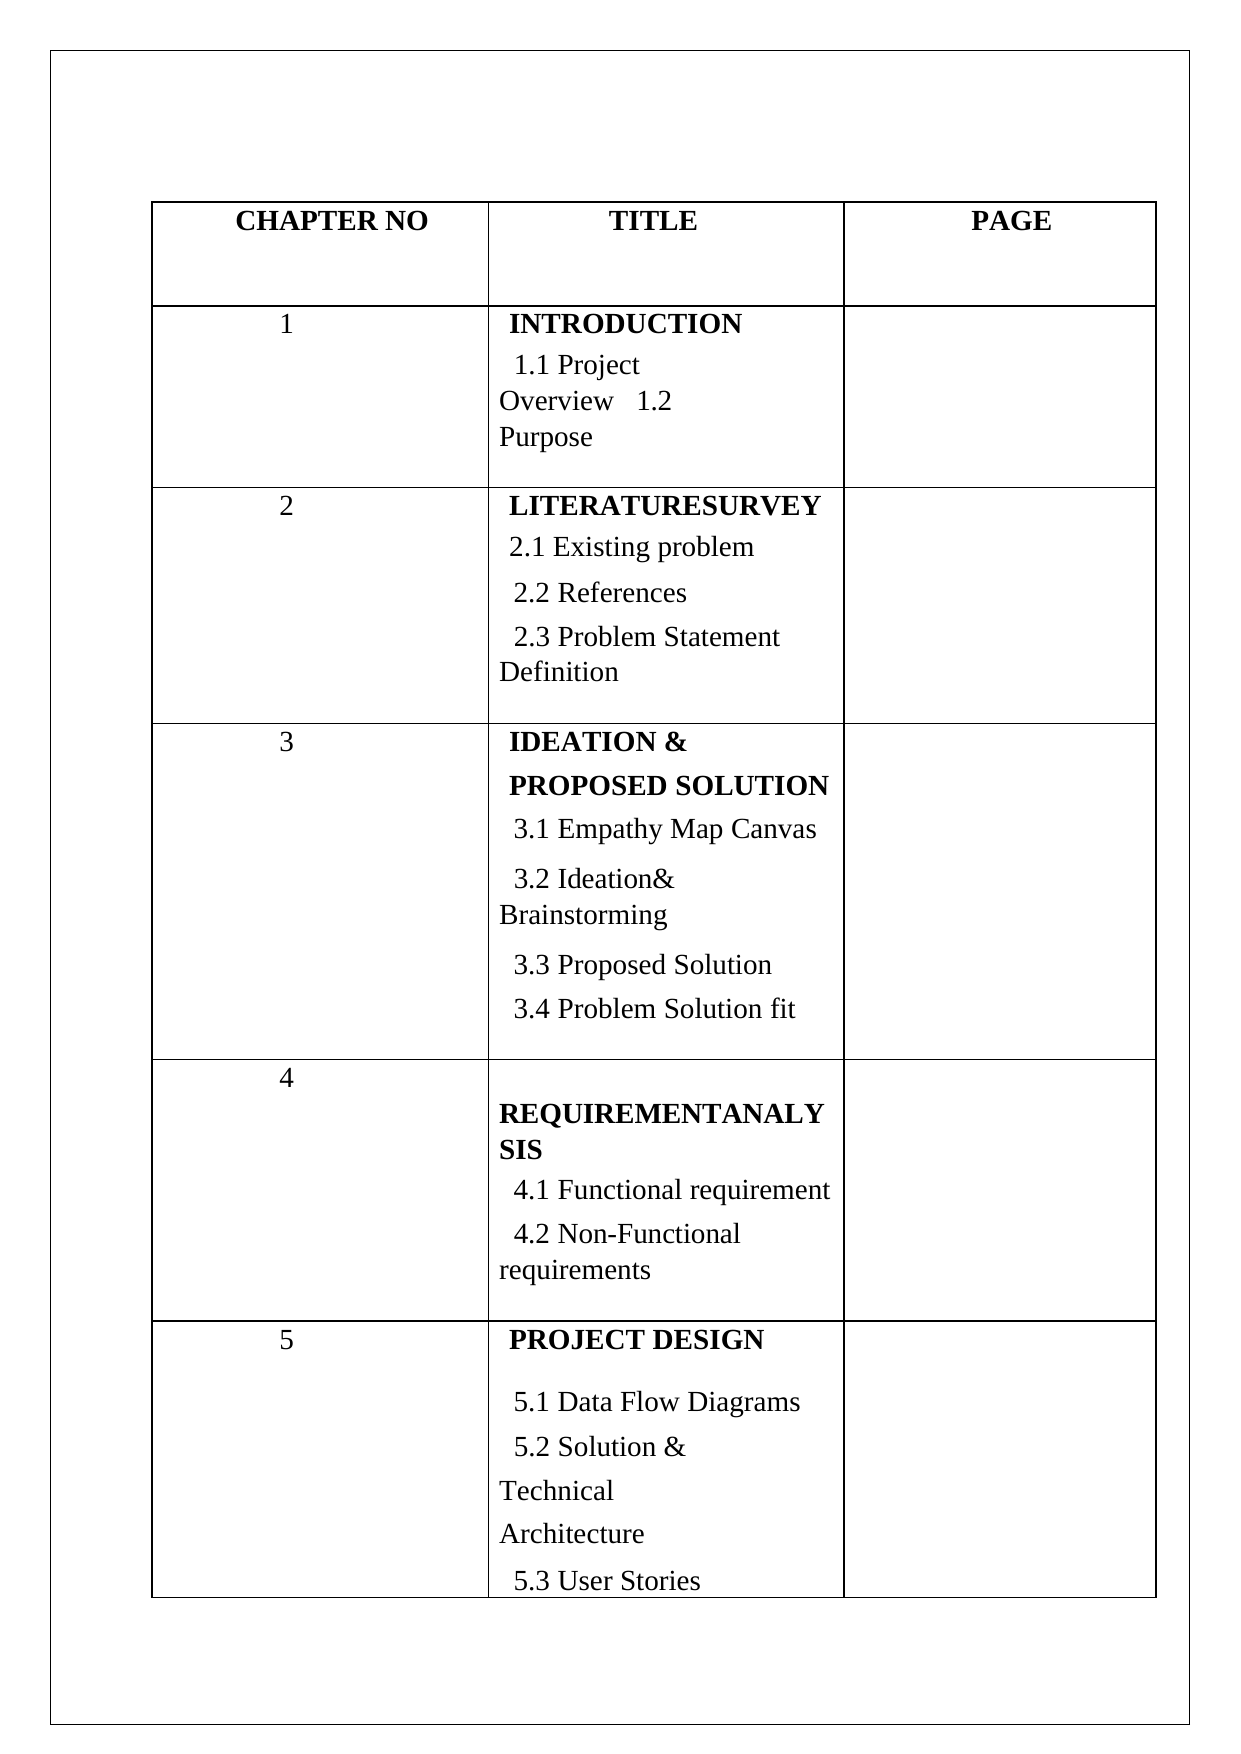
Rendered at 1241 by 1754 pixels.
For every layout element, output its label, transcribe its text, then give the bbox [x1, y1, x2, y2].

table_header CHAPTER NO [153, 203, 488, 305]
table_cell [845, 307, 1155, 487]
table_cell 1 [153, 307, 488, 487]
table_cell PROJECT DESIGN Data Flow Diagrams Solution & Technical Architecture User Stories [489, 1322, 843, 1596]
table_cell 3 [153, 724, 488, 1058]
table_cell 2 [153, 488, 488, 723]
table_cell [845, 1322, 1155, 1596]
table_cell [845, 1060, 1155, 1320]
table_header PAGE [845, 203, 1155, 305]
table_cell [845, 488, 1155, 723]
table_header TITLE [489, 203, 843, 305]
table_cell 4 [153, 1060, 488, 1320]
table_cell INTRODUCTION 1.1 Project Overview 1.2 Purpose [489, 307, 843, 487]
table_cell REQUIREMENTANALY SIS Functional requirement Non-Functional requirements [489, 1060, 843, 1320]
table_cell [845, 724, 1155, 1058]
table_cell LITERATURESURVEY Existing problem References Problem Statement Definition [489, 488, 843, 723]
table_cell IDEATION & PROPOSED SOLUTION Empathy Map Canvas Ideation& Brainstorming Proposed Solution Problem Solution fit [489, 724, 843, 1058]
table_cell 5 [153, 1322, 488, 1596]
